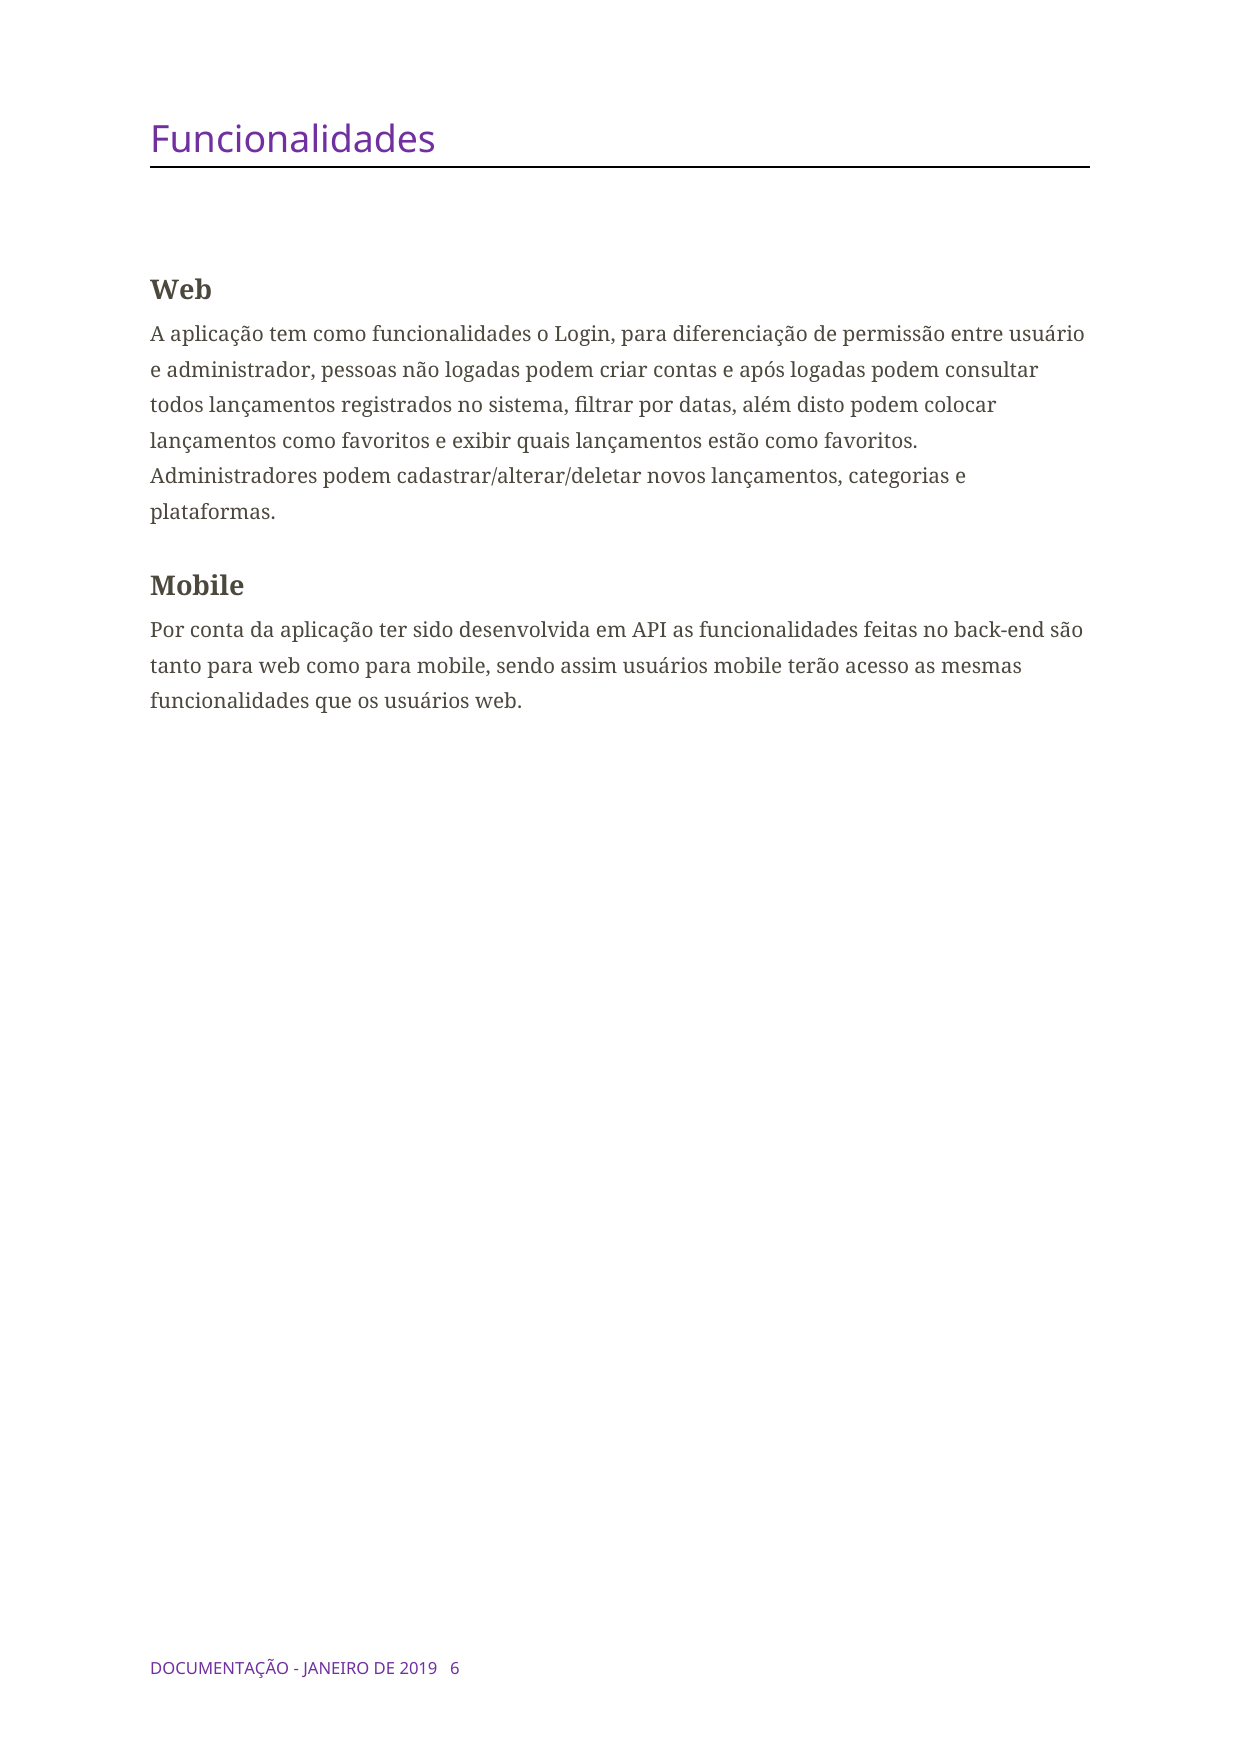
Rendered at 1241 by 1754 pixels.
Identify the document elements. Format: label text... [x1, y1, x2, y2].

text Por conta da aplicação ter sido desenvolvida em API as funcionalidades feitas no back-end são tanto para web como para mobile, sendo assim usuários mobile terão acesso as mesmas funcionalidades que os usuários web. [150, 615, 1090, 715]
text Web [150, 270, 1090, 307]
text Mobile [150, 566, 1090, 603]
text Funcionalidades [150, 112, 1090, 166]
text A aplicação tem como funcionalidades o Login, para diferenciação de permissão entre usuário e administrador, pessoas não logadas podem criar contas e após logadas podem consultar todos lançamentos registrados no sistema, filtrar por datas, além disto podem colocar lançamentos como favoritos e exibir quais lançamentos estão como favoritos. Administradores podem cadastrar/alterar/deletar novos lançamentos, categorias e plataformas. [150, 319, 1090, 526]
